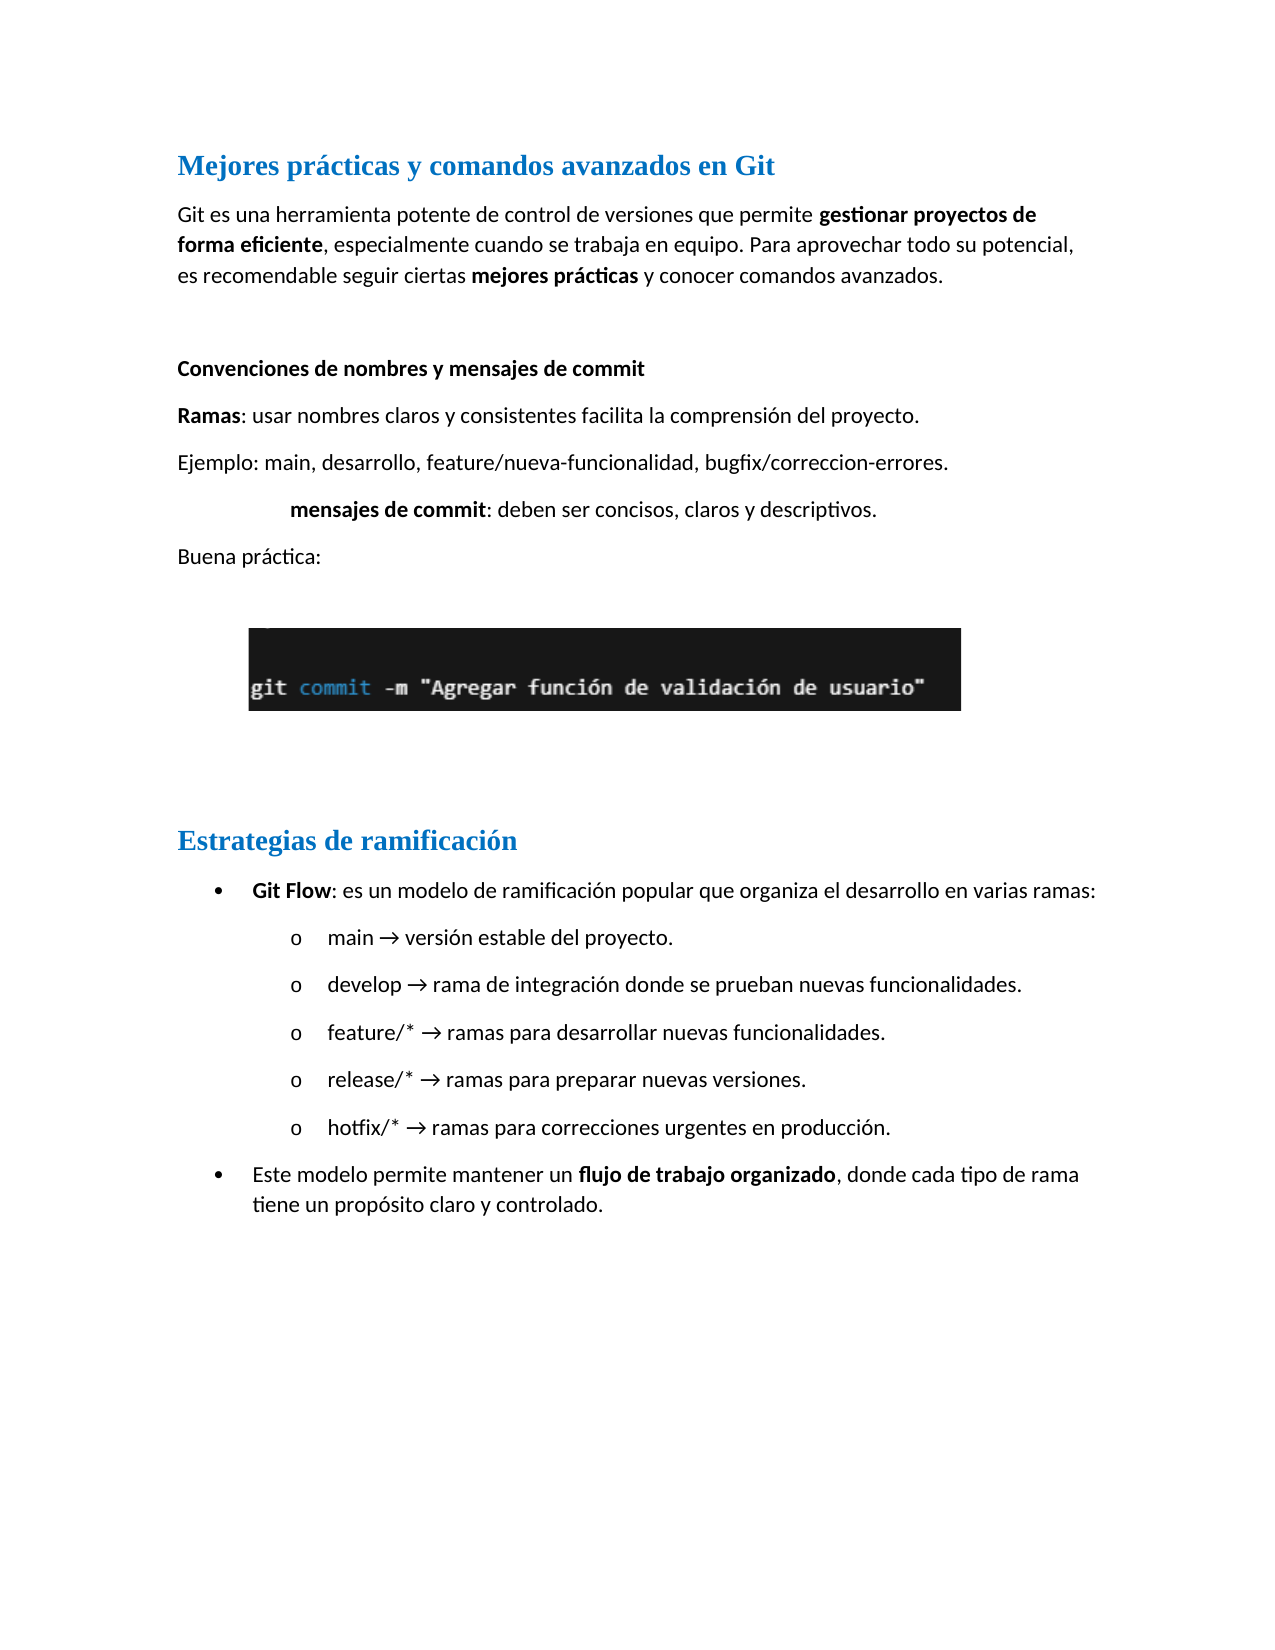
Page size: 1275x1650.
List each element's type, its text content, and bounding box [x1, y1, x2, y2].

list hotfix/* → ramas para correcciones urgentes en producción. [290, 1113, 1098, 1141]
list develop → rama de integración donde se prueban nuevas funcionalidades. [290, 970, 1098, 999]
list main → versión estable del proyecto. [290, 923, 1098, 952]
text mensajes de commit: deben ser concisos, claros y descriptivos. [255, 495, 1098, 523]
text Ejemplo: main, desarrollo, feature/nueva-funcionalidad, bugfix/correccion-errores. [177, 448, 1098, 476]
text Convenciones de nombres y mensajes de commit [177, 354, 1098, 383]
list Git Flow: es un modelo de ramificación popular que organiza el desarrollo en varias ramas: [215, 876, 1098, 904]
list Este modelo permite mantener un flujo de trabajo organizado, donde cada tipo de rama tiene un propósito claro y controlado. [215, 1160, 1098, 1218]
text Mejores prácticas y comandos avanzados en Git [177, 148, 1098, 181]
list release/* → ramas para preparar nuevas versiones. [290, 1065, 1098, 1094]
text Git es una herramienta potente de control de versiones que permite gestionar proyectos de forma eficiente, especialmente cuando se trabaja en equipo. Para aprovechar todo su potencial, es recomendable seguir ciertas mejores prácticas y conocer comandos avanzados. [177, 200, 1098, 289]
text Buena práctica: [177, 542, 1098, 570]
list feature/* → ramas para desarrollar nuevas funcionalidades. [290, 1018, 1098, 1046]
text Ramas: usar nombres claros y consistentes facilita la comprensión del proyecto. [177, 401, 1098, 429]
picture [248, 628, 962, 711]
text Estrategias de ramificación [177, 823, 1098, 857]
